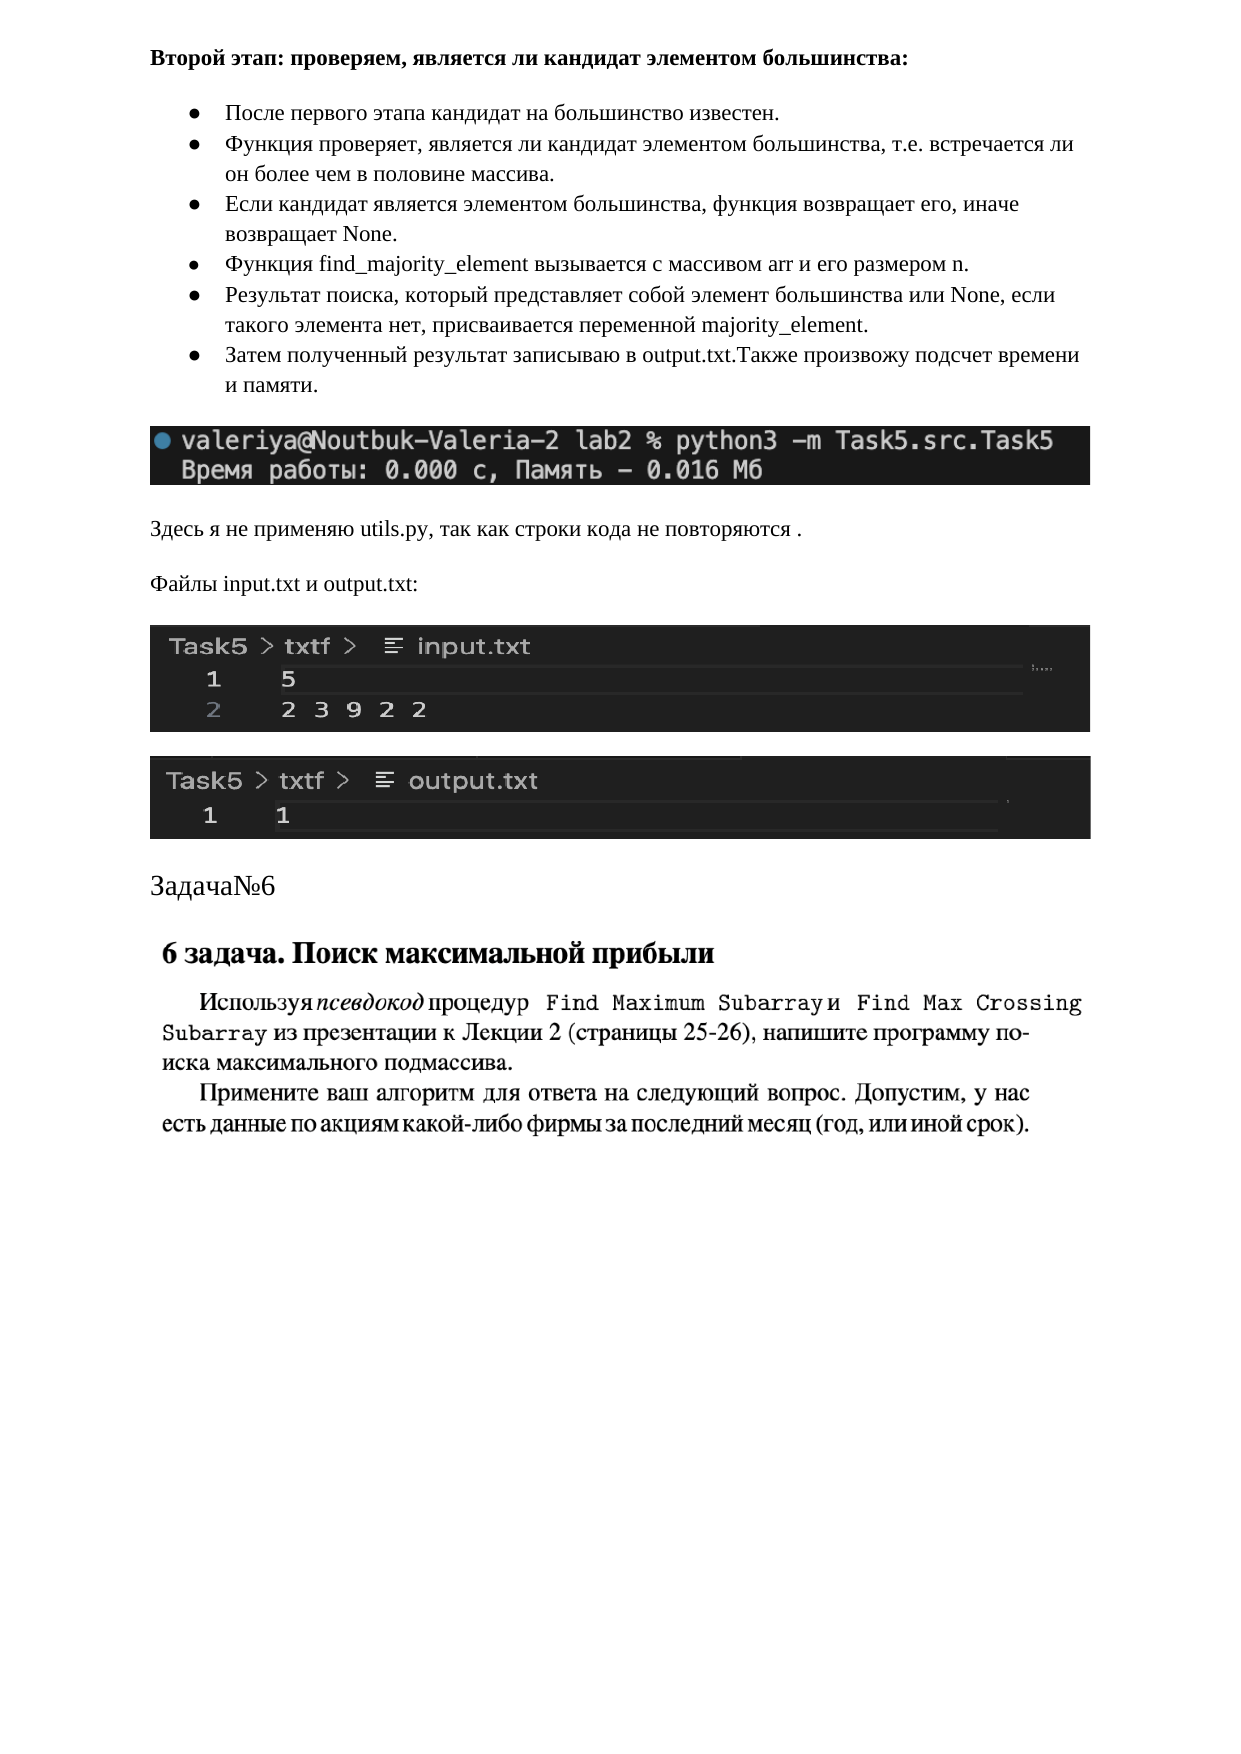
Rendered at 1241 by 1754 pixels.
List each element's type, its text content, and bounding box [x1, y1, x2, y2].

list Если кандидат является элементом большинства, функция возвращает его, иначе возвращает None. [187, 190, 1090, 247]
list Затем полученный результат записываю в output.txt.Также произвожу подсчет времени и памяти. [187, 341, 1090, 398]
list Функция find_majority_element вызывается с массивом arr и его размером n. [187, 251, 1090, 277]
text Второй этап: проверяем, является ли кандидат элементом большинства: [150, 44, 1090, 71]
picture [150, 625, 1091, 732]
list Функция проверяет, является ли кандидат элементом большинства, т.е. встречается ли он более чем в половине массива. [187, 130, 1090, 186]
text Задача№6 [150, 868, 1090, 902]
text Здесь я не применяю utils.py, так как строки кода не повторяются . [150, 515, 1090, 541]
list После первого этапа кандидат на большинство известен. [187, 99, 1090, 126]
picture [150, 932, 1091, 1149]
list Результат поиска, который представляет собой элемент большинства или None, если такого элемента нет, присваивается переменной majority_element. [187, 281, 1090, 337]
text Файлы input.txt и output.txt: [150, 570, 1090, 596]
picture [150, 426, 1091, 485]
picture [150, 756, 1091, 839]
